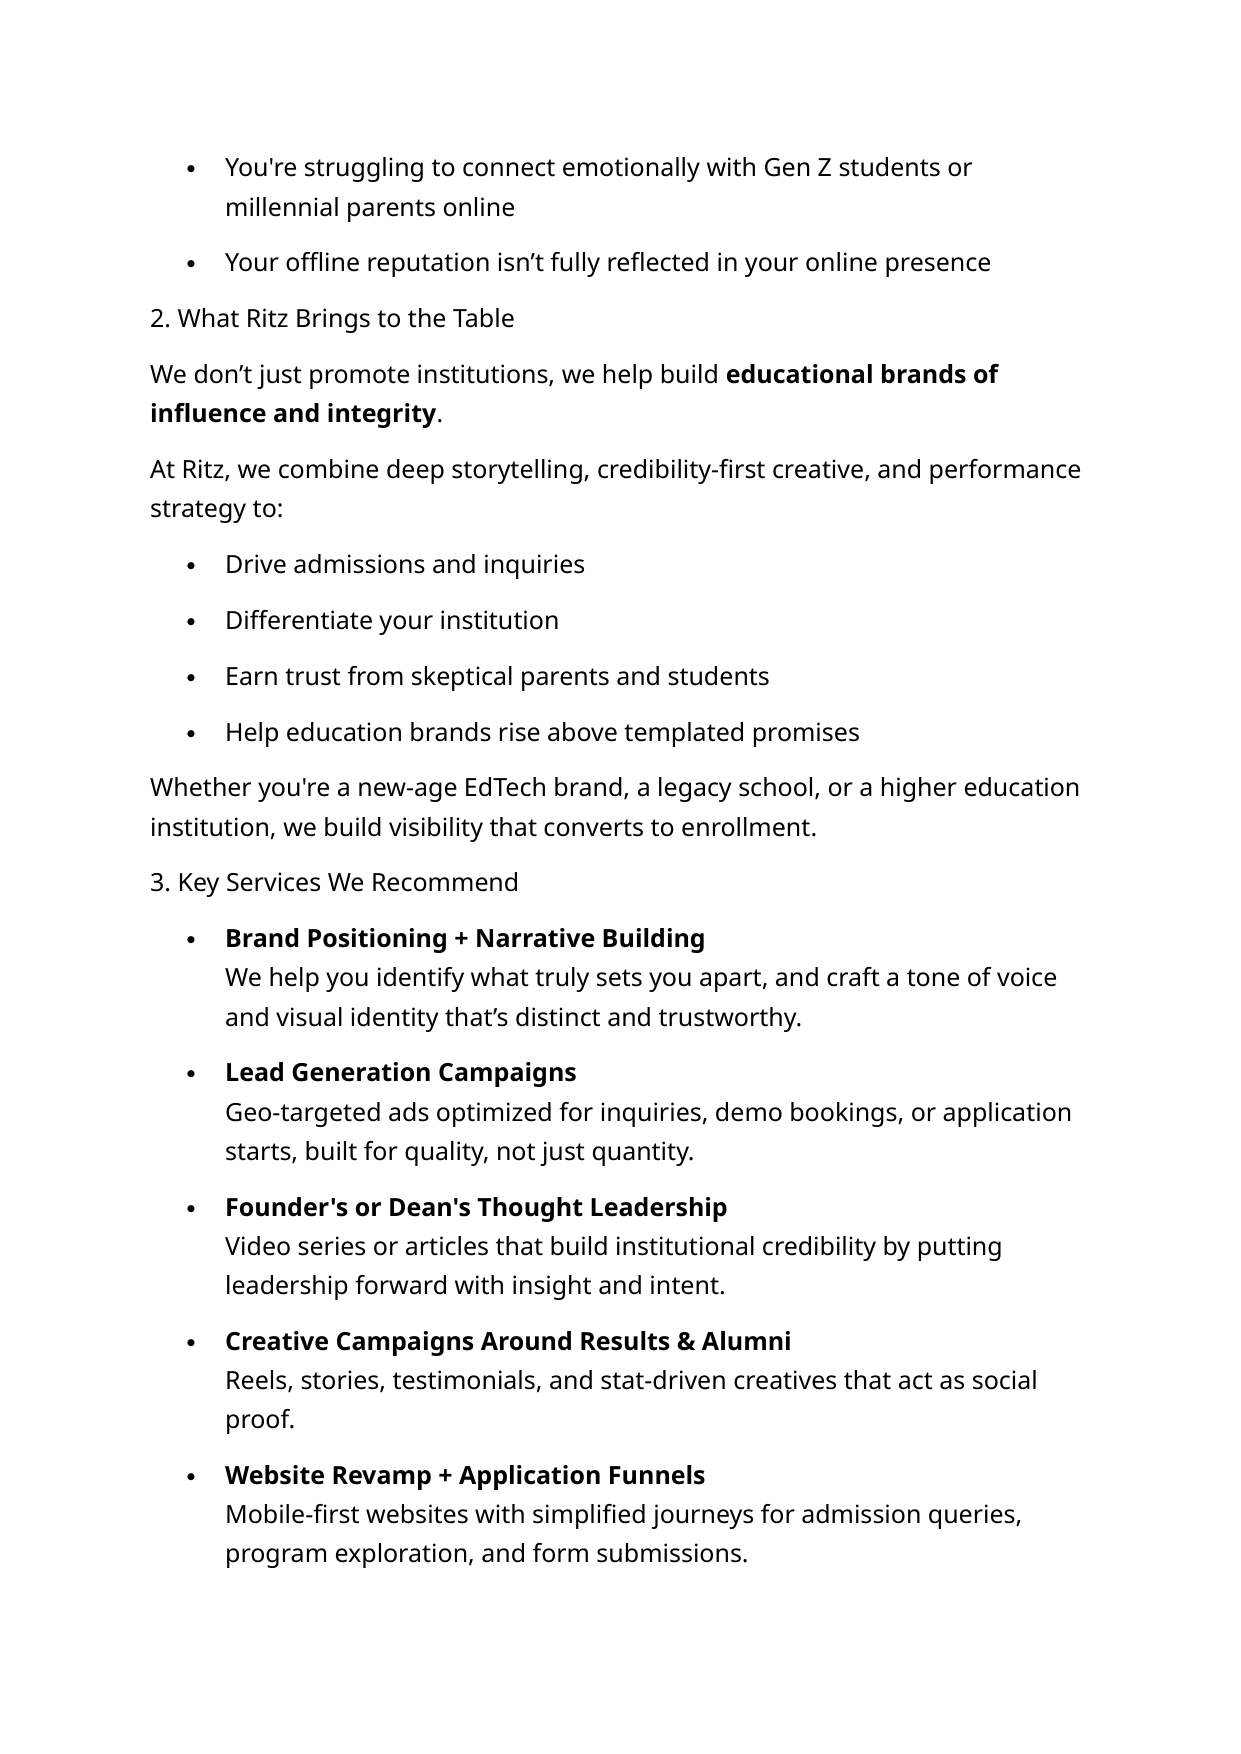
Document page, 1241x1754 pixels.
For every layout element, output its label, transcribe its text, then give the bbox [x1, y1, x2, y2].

text Whether you're a new-age EdTech brand, a legacy school, or a higher education institution, we build visibility that converts to enrollment. [150, 770, 1090, 843]
list Differentiate your institution [187, 602, 1090, 637]
list Founder's or Dean's Thought Leadership Video series or articles that build institutional credibility by putting leadership forward with insight and intent. [187, 1189, 1090, 1302]
list Drive admissions and inquiries [187, 547, 1090, 581]
text 3. Key Services We Recommend [150, 865, 1090, 899]
list Help education brands rise above templated promises [187, 714, 1090, 748]
text 2. What Ritz Brings to the Table [150, 301, 1090, 335]
text At Ritz, we combine deep storytelling, credibility-first creative, and performance strategy to: [150, 452, 1090, 525]
list Brand Positioning + Narrative Building We help you identify what truly sets you apart, and craft a tone of voice and visual identity that’s distinct and trustworthy. [187, 921, 1090, 1033]
list You're struggling to connect emotionally with Gen Z students or millennial parents online [187, 150, 1090, 223]
list Earn trust from skeptical parents and students [187, 658, 1090, 692]
list Lead Generation Campaigns Geo-targeted ads optimized for inquiries, demo bookings, or application starts, built for quality, not just quantity. [187, 1055, 1090, 1167]
text We don’t just promote institutions, we help build educational brands of influence and integrity. [150, 357, 1090, 430]
list Creative Campaigns Around Results & Alumni Reels, stories, testimonials, and stat-driven creatives that act as social proof. [187, 1323, 1090, 1436]
list Website Revamp + Application Funnels Mobile-first websites with simplified journeys for admission queries, program exploration, and form submissions. [187, 1457, 1090, 1570]
list Your offline reputation isn’t fully reflected in your online presence [187, 245, 1090, 279]
